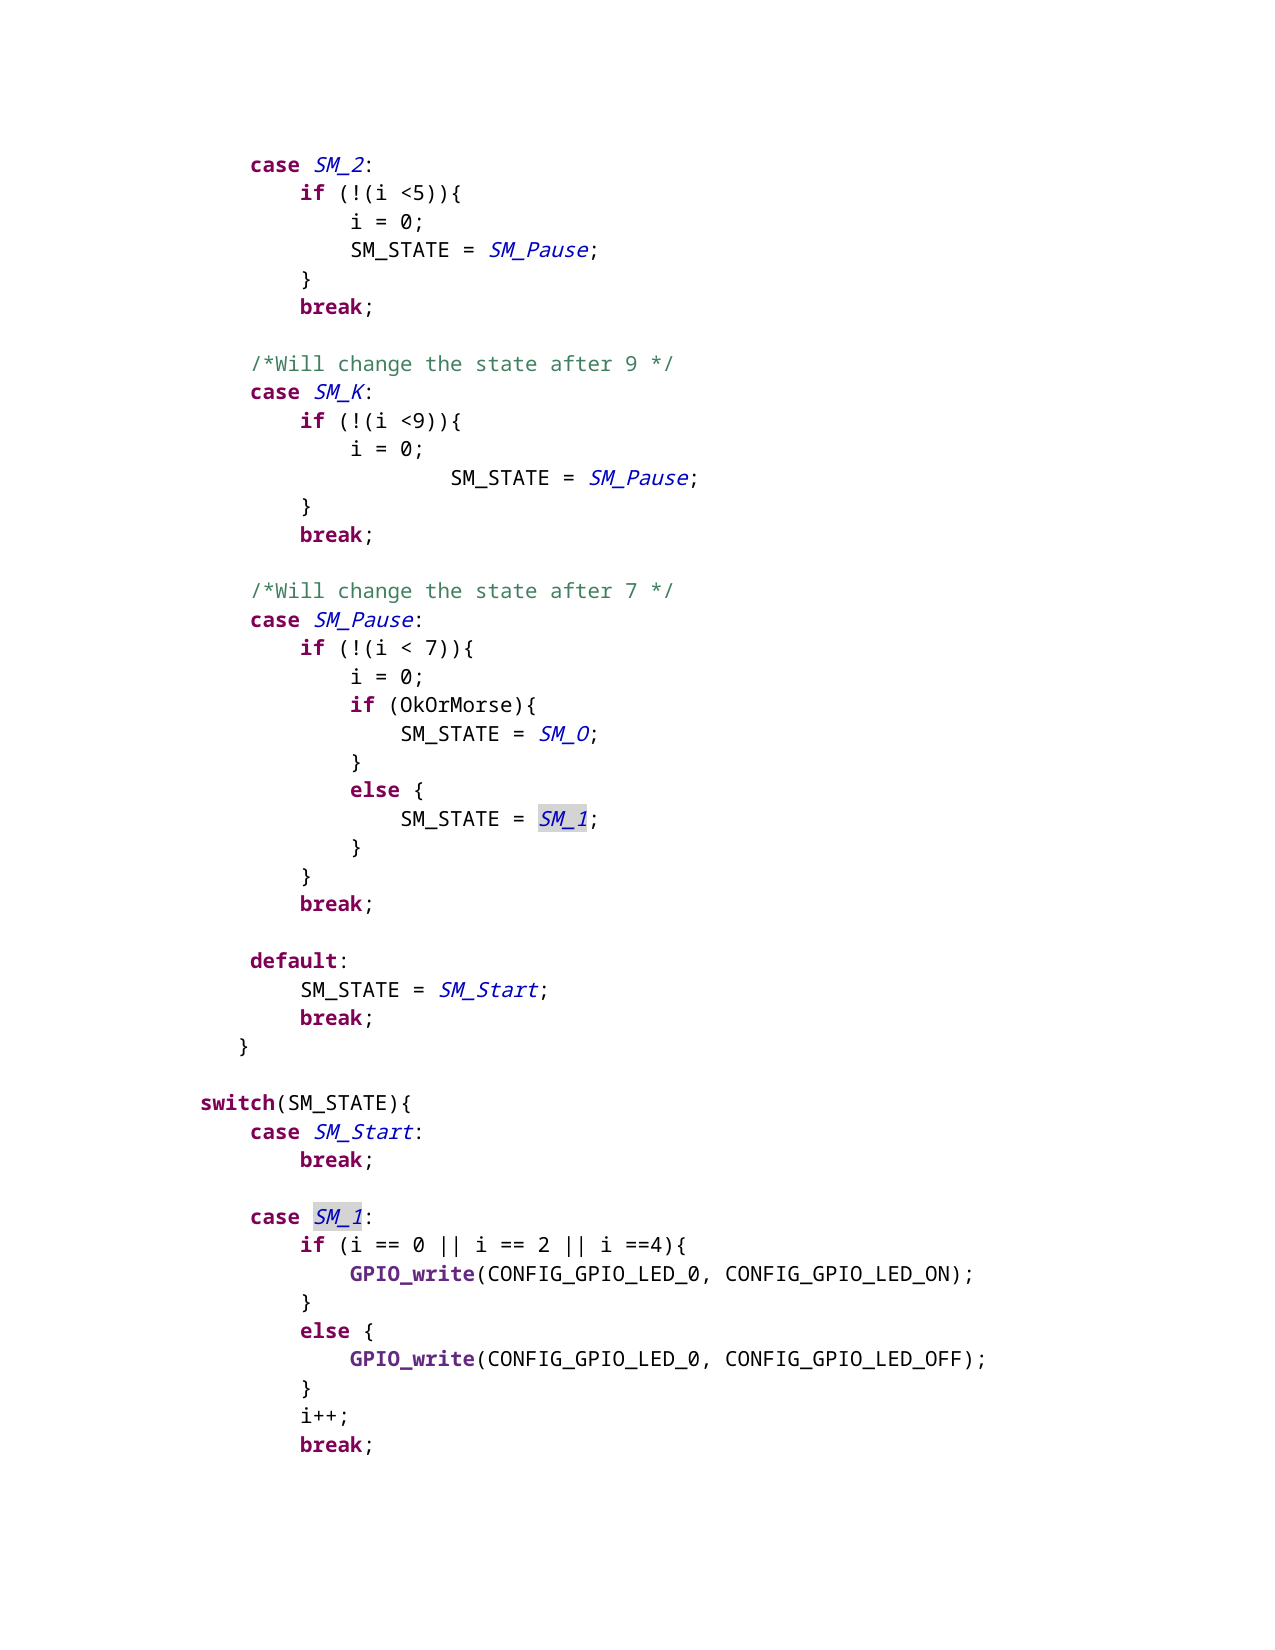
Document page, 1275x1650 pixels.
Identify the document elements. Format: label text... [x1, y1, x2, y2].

text GPIO_write(CONFIG_GPIO_LED_0, CONFIG_GPIO_LED_OFF); [150, 1344, 1125, 1373]
text else { [150, 1316, 1125, 1344]
text i = 0; [150, 434, 1125, 463]
text i = 0; [150, 662, 1125, 690]
text } [150, 264, 1125, 292]
text } [150, 1373, 1125, 1401]
text SM_STATE = SM_O; [150, 719, 1125, 747]
text case SM_2: [150, 150, 1125, 178]
text SM_STATE = SM_Start; [150, 975, 1125, 1003]
text break; [150, 1145, 1125, 1174]
text } [150, 747, 1125, 776]
text if (!(i <9)){ [150, 406, 1125, 434]
text SM_STATE = SM_Pause; [150, 235, 1125, 264]
text } [150, 491, 1125, 520]
text } [150, 1032, 1125, 1060]
text else { [150, 776, 1125, 804]
text break; [150, 889, 1125, 918]
text case SM_Start: [150, 1117, 1125, 1145]
text GPIO_write(CONFIG_GPIO_LED_0, CONFIG_GPIO_LED_ON); [150, 1259, 1125, 1287]
text break; [150, 1430, 1125, 1458]
text break; [150, 292, 1125, 321]
text SM_STATE = SM_1; [150, 804, 538, 832]
text break; [150, 1003, 1125, 1032]
text case SM_K: [150, 377, 1125, 406]
text case SM_Pause: [150, 605, 1125, 633]
text i++; [150, 1401, 1125, 1430]
text /*Will change the state after 7 */ [150, 577, 1125, 605]
text if (!(i < 7)){ [150, 633, 1125, 662]
text case SM_1: [362, 1202, 1125, 1231]
text default: [150, 946, 1125, 975]
text } [150, 832, 1125, 861]
text break; [150, 520, 1125, 548]
text i = 0; [150, 207, 1125, 235]
text switch(SM_STATE){ [150, 1088, 1125, 1117]
text case SM_1: [150, 1202, 313, 1231]
text /*Will change the state after 9 */ [150, 349, 1125, 377]
text } [150, 861, 1125, 889]
text if (OkOrMorse){ [150, 690, 1125, 719]
text } [150, 1287, 1125, 1316]
text if (!(i <5)){ [150, 178, 1125, 207]
text if (i == 0 || i == 2 || i ==4){ [150, 1231, 1125, 1259]
text SM_STATE = SM_Pause; [150, 463, 1125, 491]
text SM_STATE = SM_1; [587, 804, 1125, 832]
